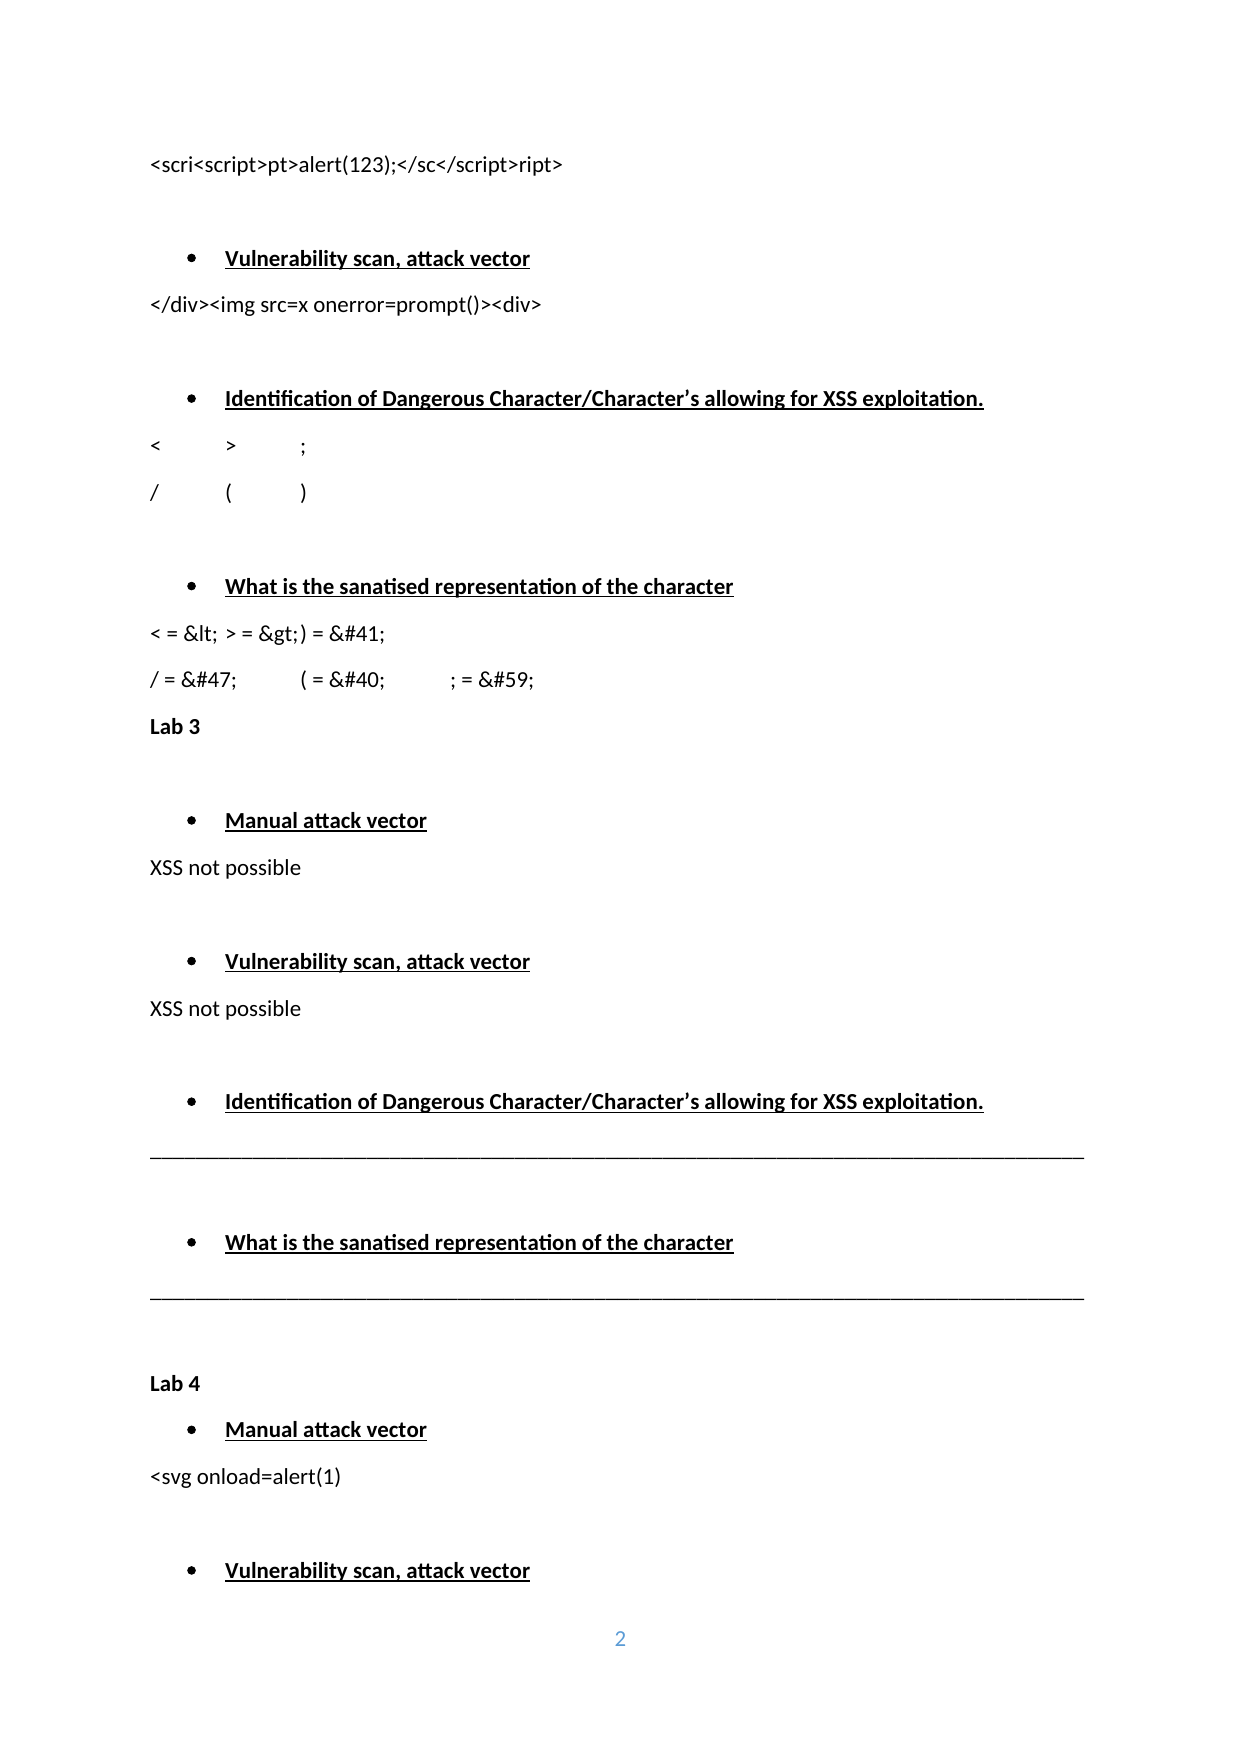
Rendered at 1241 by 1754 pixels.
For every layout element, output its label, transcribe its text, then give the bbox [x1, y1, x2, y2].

list Vulnerability scan, attack vector [187, 244, 1090, 272]
list Vulnerability scan, attack vector [187, 947, 1090, 975]
text __________________________________________________________________________________ [150, 1275, 1090, 1303]
list What is the sanatised representation of the character [187, 572, 1090, 600]
text / = &#47; ( = &#40; ; = &#59; [150, 666, 1090, 694]
list Manual attack vector [187, 806, 1090, 834]
text </div><img src=x onerror=prompt()><div> [150, 291, 1090, 319]
list Identification of Dangerous Character/Character’s allowing for XSS exploitation. [187, 384, 1090, 412]
text <svg onload=alert(1) [150, 1462, 1090, 1491]
text < > ; [150, 431, 1090, 459]
text XSS not possible [150, 853, 1090, 881]
text __________________________________________________________________________________ [150, 1134, 1090, 1162]
text Lab 4 [150, 1369, 1090, 1397]
text Lab 3 [150, 712, 1090, 741]
text / ( ) [150, 478, 1090, 506]
text <scri<script>pt>alert(123);</sc</script>ript> [150, 150, 1090, 178]
text XSS not possible [150, 994, 1090, 1022]
list Identification of Dangerous Character/Character’s allowing for XSS exploitation. [187, 1087, 1090, 1116]
list What is the sanatised representation of the character [187, 1228, 1090, 1256]
list Vulnerability scan, attack vector [187, 1556, 1090, 1584]
list Manual attack vector [187, 1416, 1090, 1444]
text < = &lt; > = &gt; ) = &#41; [150, 619, 1090, 647]
